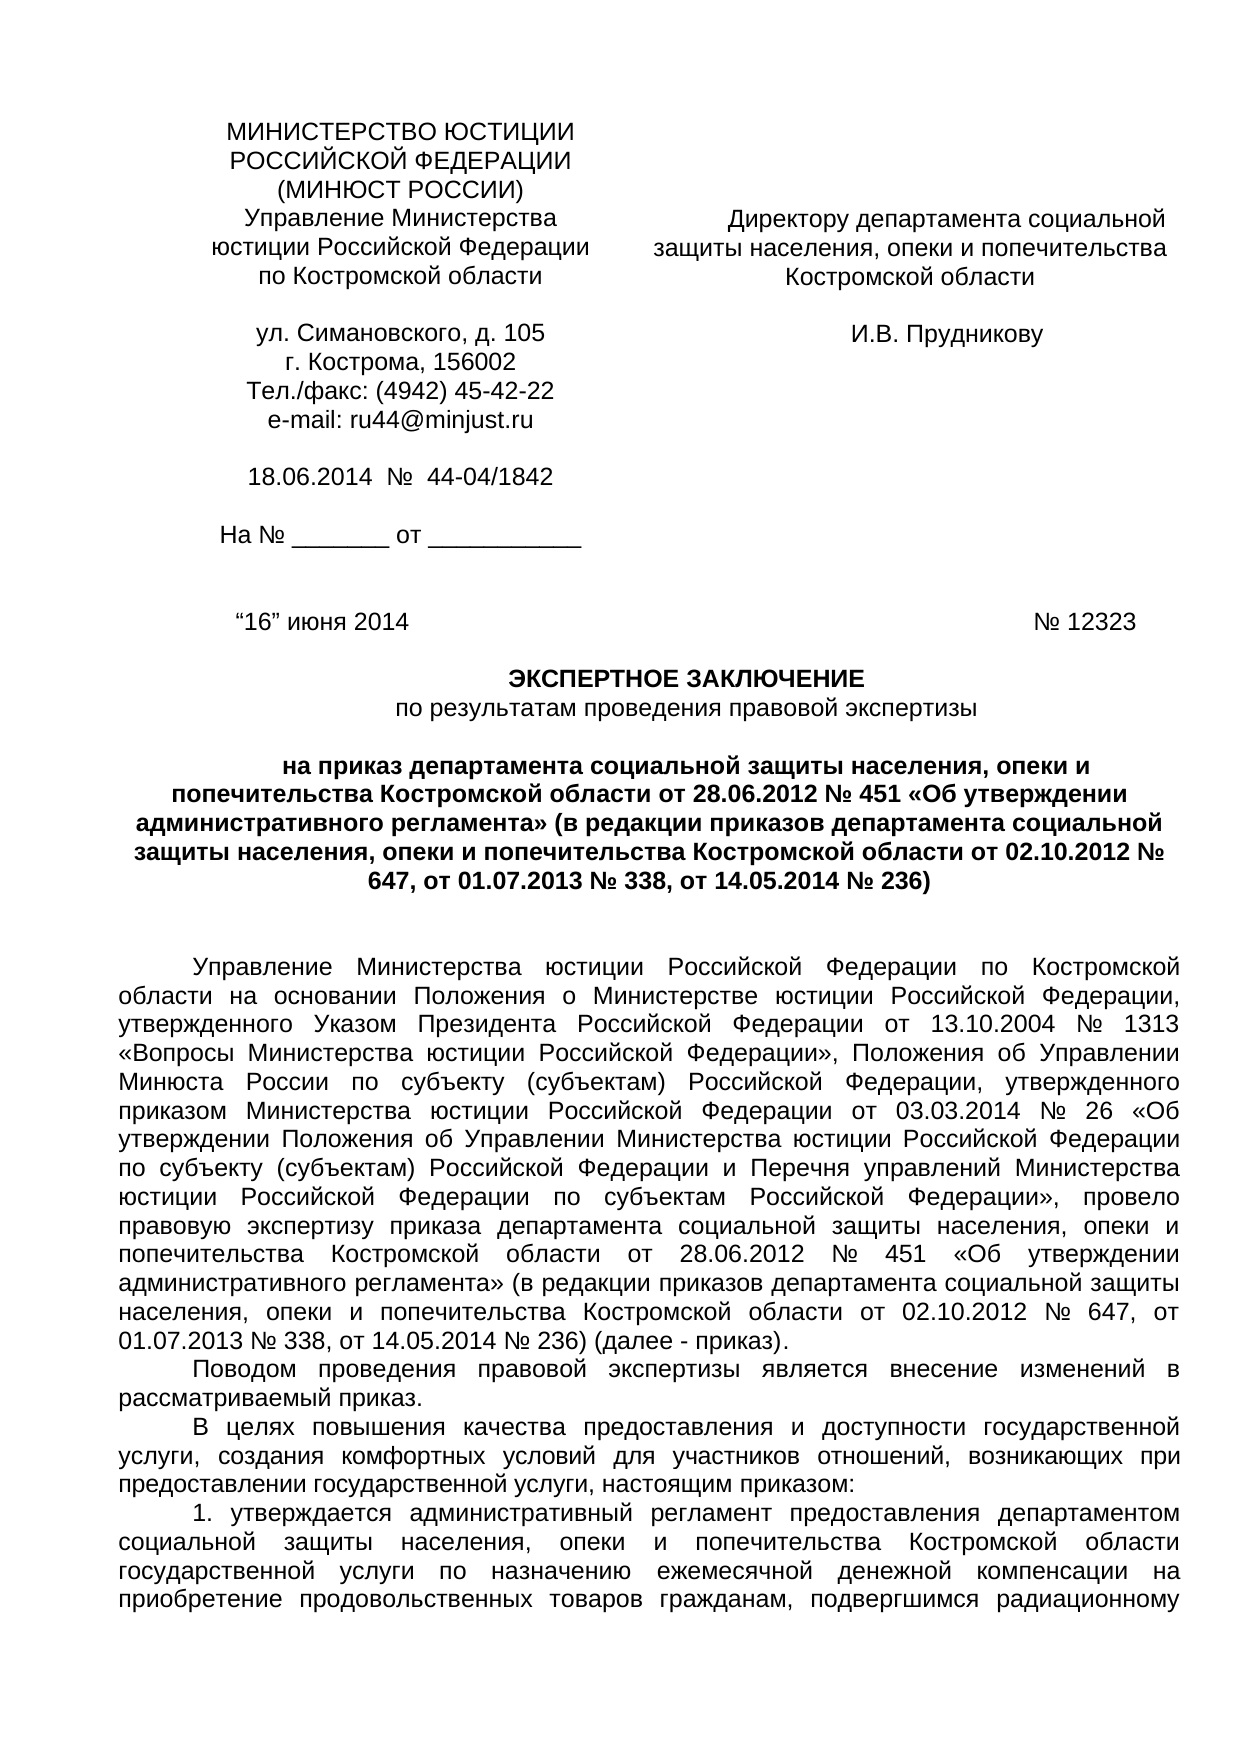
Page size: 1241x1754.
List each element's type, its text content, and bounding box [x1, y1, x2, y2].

table_header МИНИСТЕРСТВО ЮСТИЦИИ РОССИЙСКОЙ ФЕДЕРАЦИИ (МИНЮСТ РОССИИ) Управление Министерства юстиции Российской Федерации по Костромской области ул. Симановского, д. 105 г. Кострома, 156002 Тел./факс: (4942) 45-42-22 e-mail: ru44@minjust.ru 18.06.2014 № 44-04/1842 На № _______ от ___________ [107, 117, 620, 548]
text Директору департамента социальной защиты населения, опеки и попечительства Костромской области [620, 204, 1181, 291]
text И.В. Прудникову [620, 319, 1181, 348]
text “16” июня 2014 № 12323 [118, 607, 1181, 636]
text Поводом проведения правовой экспертизы является внесение изменений в рассматриваемый приказ. [118, 1354, 1181, 1412]
subtitle ЭКСПЕРТНОЕ ЗАКЛЮЧЕНИЕ [118, 664, 1181, 693]
text Управление Министерства юстиции Российской Федерации по Костромской области на основании Положения о Министерстве юстиции Российской Федерации, утвержденного Указом Президента Российской Федерации от 13.10.2004 № 1313 «Вопросы Министерства юстиции Российской Федерации», Положения об Управлении Минюста России по субъекту (субъектам) Российской Федерации, утвержденного приказом Министерства юстиции Российской Федерации от 03.03.2014 № 26 «Об утверждении Положения об Управлении Министерства юстиции Российской Федерации по субъекту (субъектам) Российской Федерации и Перечня управлений Министерства юстиции Российской Федерации по субъектам Российской Федерации», провело правовую экспертизу приказа департамента социальной защиты населения, опеки и попечительства Костромской области от 28.06.2012 № 451 «Об утверждении административного регламента» (в редакции приказов департамента социальной защиты населения, опеки и попечительства Костромской области от 02.10.2012 № 647, от 01.07.2013 № 338, от 14.05.2014 № 236) (далее - приказ). [118, 952, 1181, 1354]
title В целях повышения качества предоставления и доступности государственной услуги, создания комфортных условий для участников отношений, возникающих при предоставлении государственной услуги, настоящим приказом: [118, 1412, 1181, 1498]
text на приказ департамента социальной защиты населения, опеки и попечительства Костромской области от 28.06.2012 № 451 «Об утверждении административного регламента» (в редакции приказов департамента социальной защиты населения, опеки и попечительства Костромской области от 02.10.2012 № 647, от 01.07.2013 № 338, от 14.05.2014 № 236) [118, 751, 1181, 894]
text по результатам проведения правовой экспертизы [118, 693, 1181, 722]
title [118, 1498, 1181, 1613]
